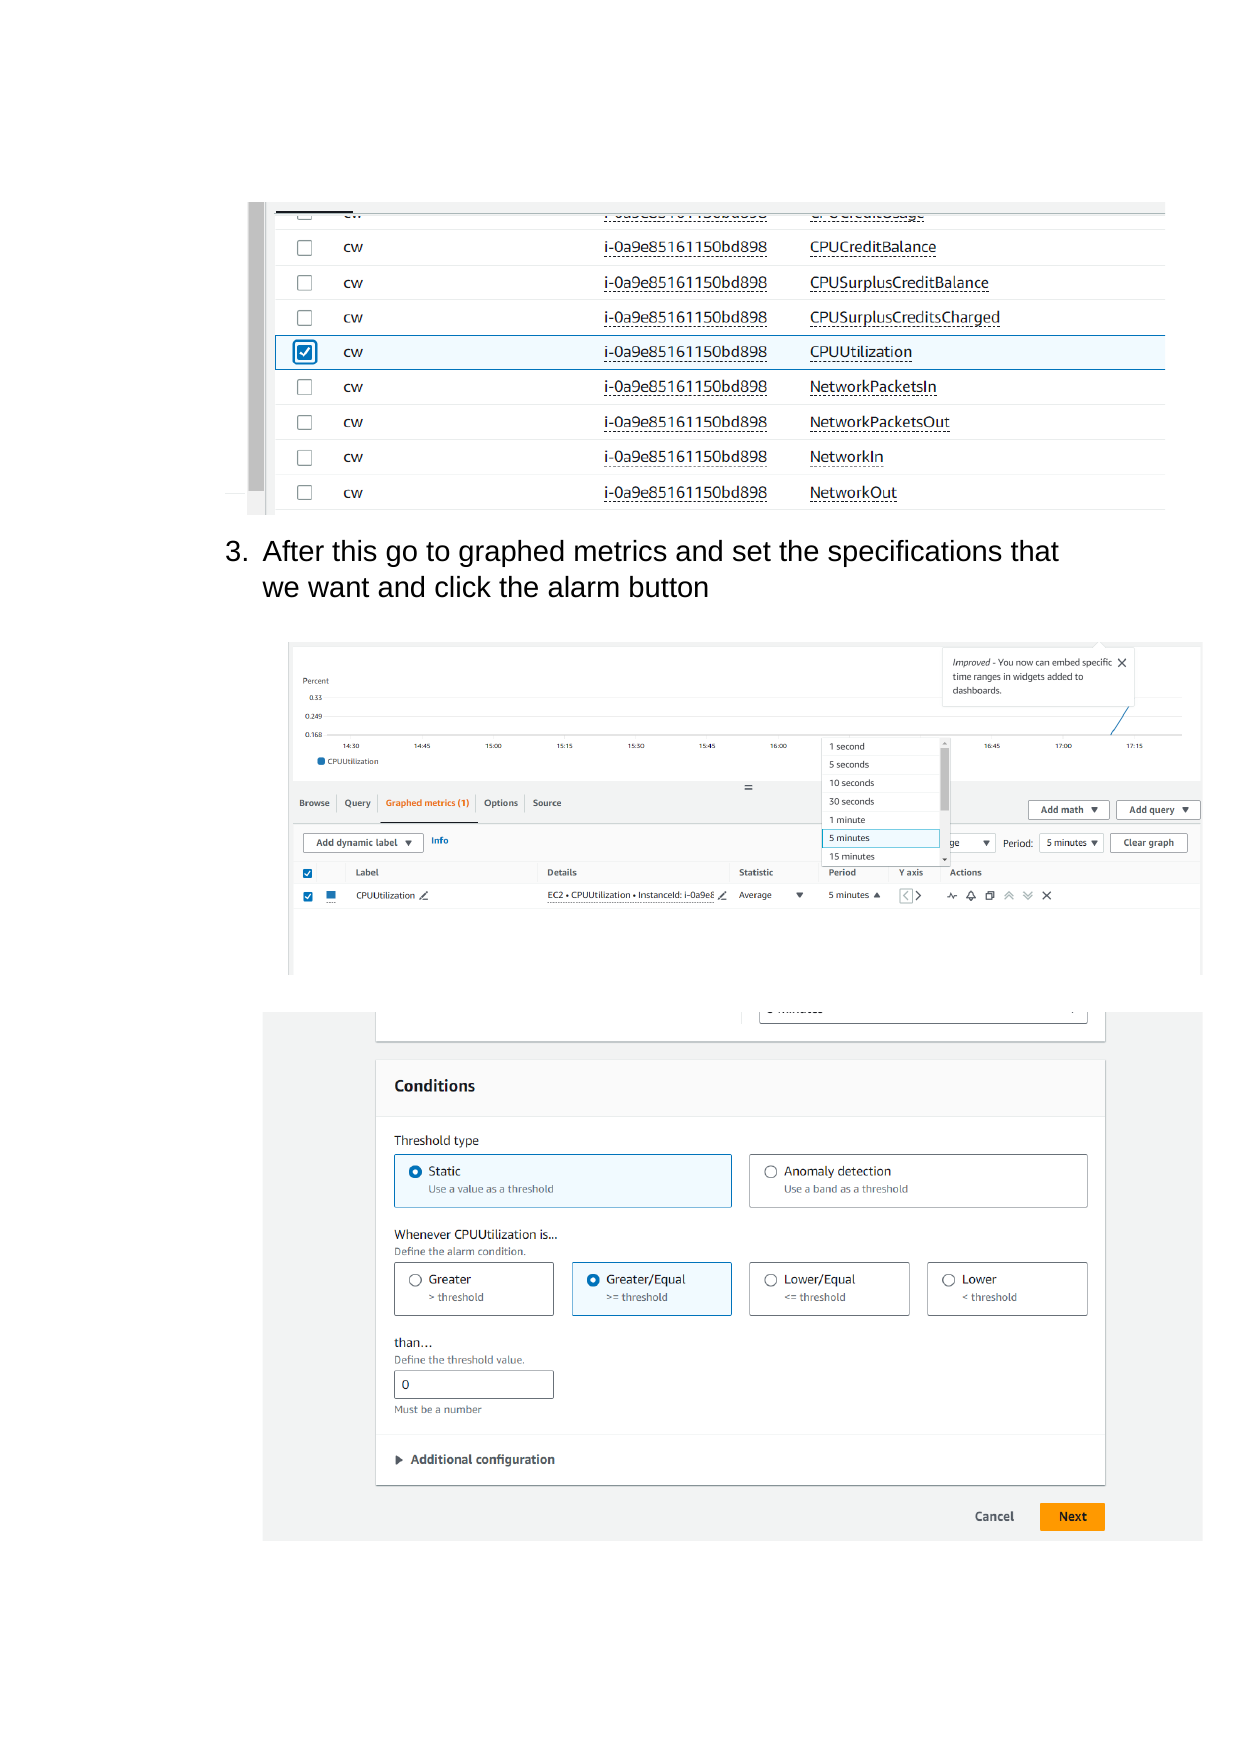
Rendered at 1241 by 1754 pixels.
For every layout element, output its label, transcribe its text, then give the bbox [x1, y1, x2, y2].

picture [225, 202, 1166, 515]
picture [262, 642, 1203, 975]
list After this go to graphed metrics and set the specifications that we want and click the alarm button [225, 533, 1090, 603]
picture [262, 1012, 1203, 1541]
